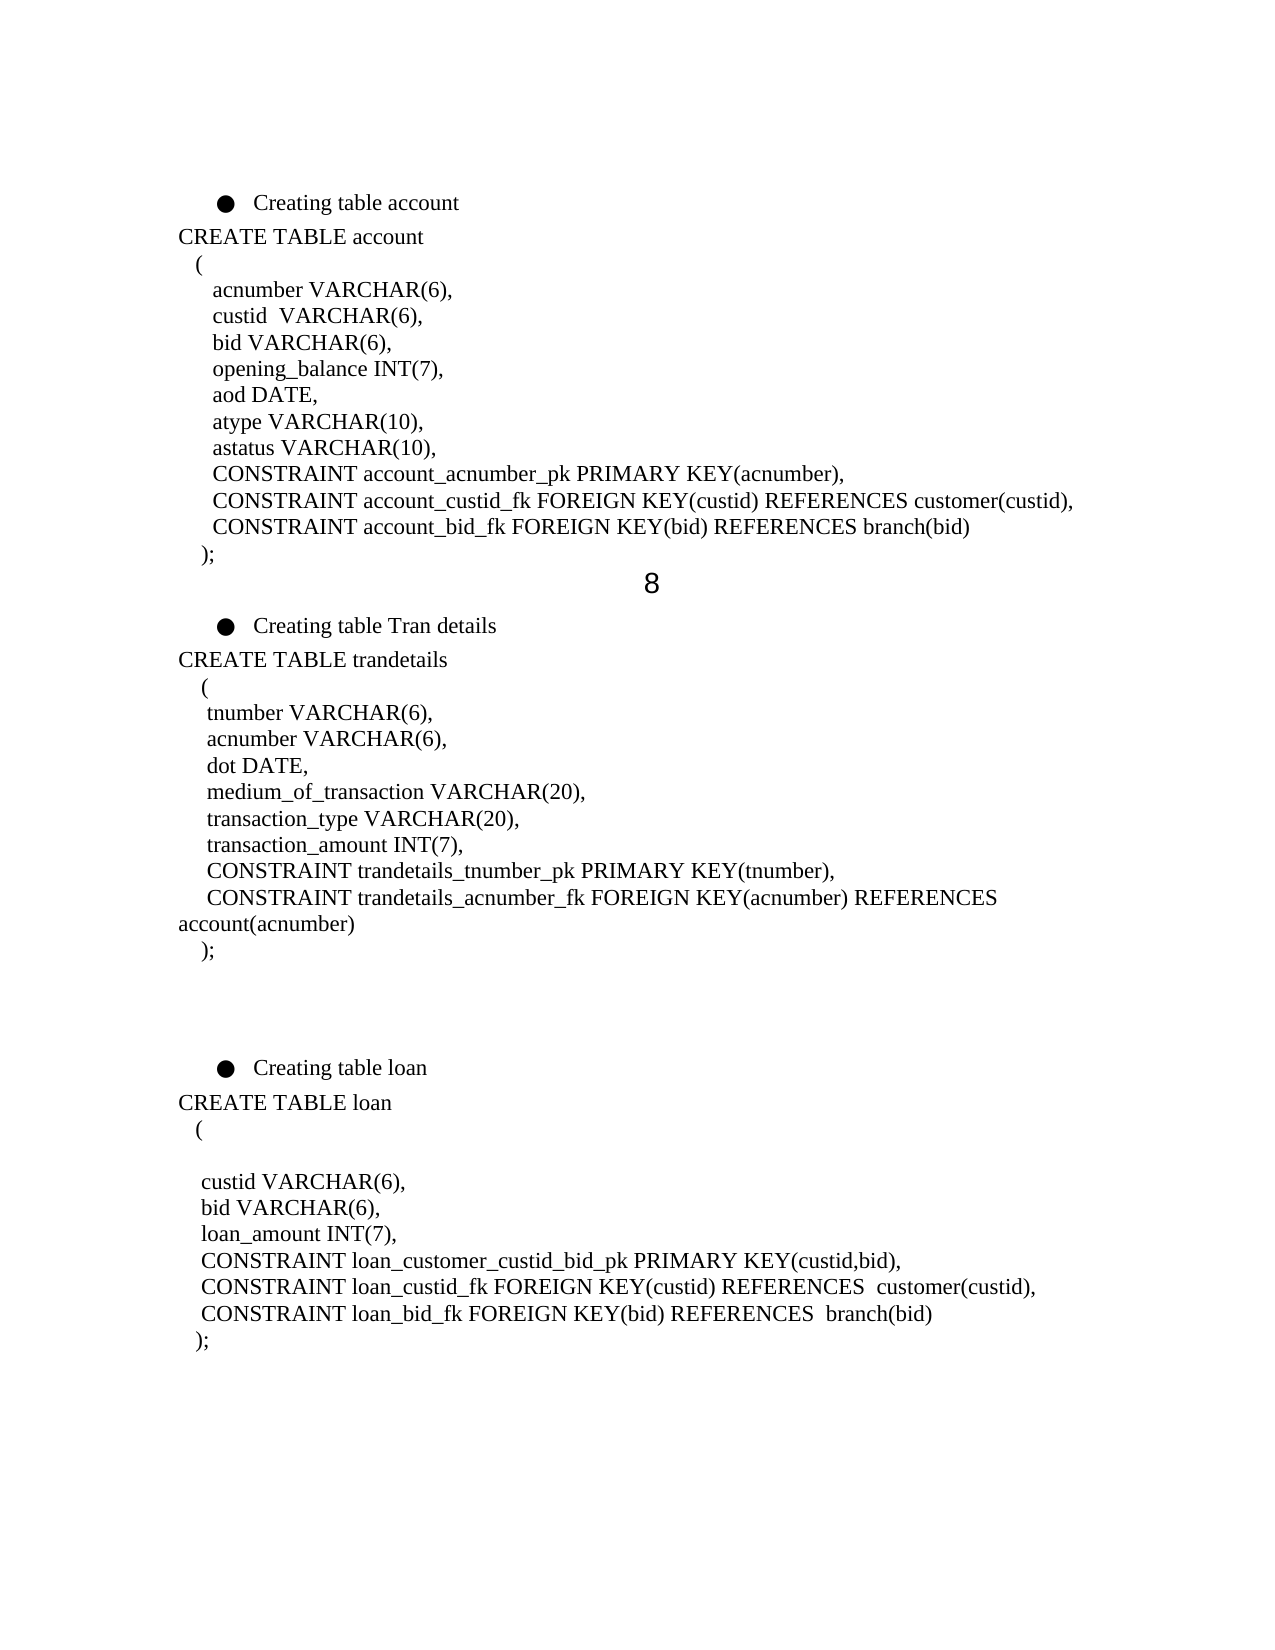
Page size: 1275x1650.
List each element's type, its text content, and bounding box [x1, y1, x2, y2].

text CONSTRAINT trandetails_tnumber_pk PRIMARY KEY(tnumber), [178, 857, 1125, 884]
text CONSTRAINT account_bid_fk FOREIGN KEY(bid) REFERENCES branch(bid) [178, 513, 1125, 539]
text transaction_type VARCHAR(20), [178, 804, 1125, 831]
text aod DATE, [178, 381, 1125, 408]
text bid VARCHAR(6), [178, 329, 1125, 355]
text loan_amount INT(7), [178, 1221, 1125, 1247]
text ); [178, 539, 1125, 566]
list Creating table account [216, 176, 1125, 223]
text custid VARCHAR(6), [178, 302, 1125, 329]
list Creating table Tran details [216, 599, 1125, 646]
text atype VARCHAR(10), [178, 408, 1125, 434]
text CONSTRAINT loan_customer_custid_bid_pk PRIMARY KEY(custid,bid), [178, 1247, 1125, 1273]
text transaction_amount INT(7), [178, 831, 1125, 857]
text acnumber VARCHAR(6), [178, 726, 1125, 752]
text dot DATE, [178, 752, 1125, 778]
text CREATE TABLE trandetails [178, 646, 1125, 673]
text 8 [178, 566, 1125, 599]
text CONSTRAINT trandetails_acnumber_fk FOREIGN KEY(acnumber) REFERENCES account(acnumber) [178, 884, 1125, 936]
text CREATE TABLE loan [178, 1089, 1125, 1115]
text medium_of_transaction VARCHAR(20), [178, 778, 1125, 804]
text ); [178, 1326, 1125, 1352]
text opening_balance INT(7), [178, 355, 1125, 381]
text astatus VARCHAR(10), [178, 434, 1125, 461]
text ); [178, 936, 1125, 963]
text tnumber VARCHAR(6), [178, 699, 1125, 726]
text CONSTRAINT account_acnumber_pk PRIMARY KEY(acnumber), [178, 461, 1125, 487]
list Creating table loan [216, 1042, 1125, 1089]
text CREATE TABLE account [178, 223, 1125, 250]
text bid VARCHAR(6), [178, 1194, 1125, 1221]
text CONSTRAINT loan_custid_fk FOREIGN KEY(custid) REFERENCES customer(custid), [178, 1273, 1125, 1299]
text CONSTRAINT loan_bid_fk FOREIGN KEY(bid) REFERENCES branch(bid) [178, 1299, 1125, 1326]
text ( [178, 250, 1125, 276]
text acnumber VARCHAR(6), [178, 276, 1125, 302]
text ( [178, 1115, 1125, 1141]
text CONSTRAINT account_custid_fk FOREIGN KEY(custid) REFERENCES customer(custid), [178, 487, 1125, 513]
text custid VARCHAR(6), [178, 1168, 1125, 1194]
text ( [178, 673, 1125, 699]
